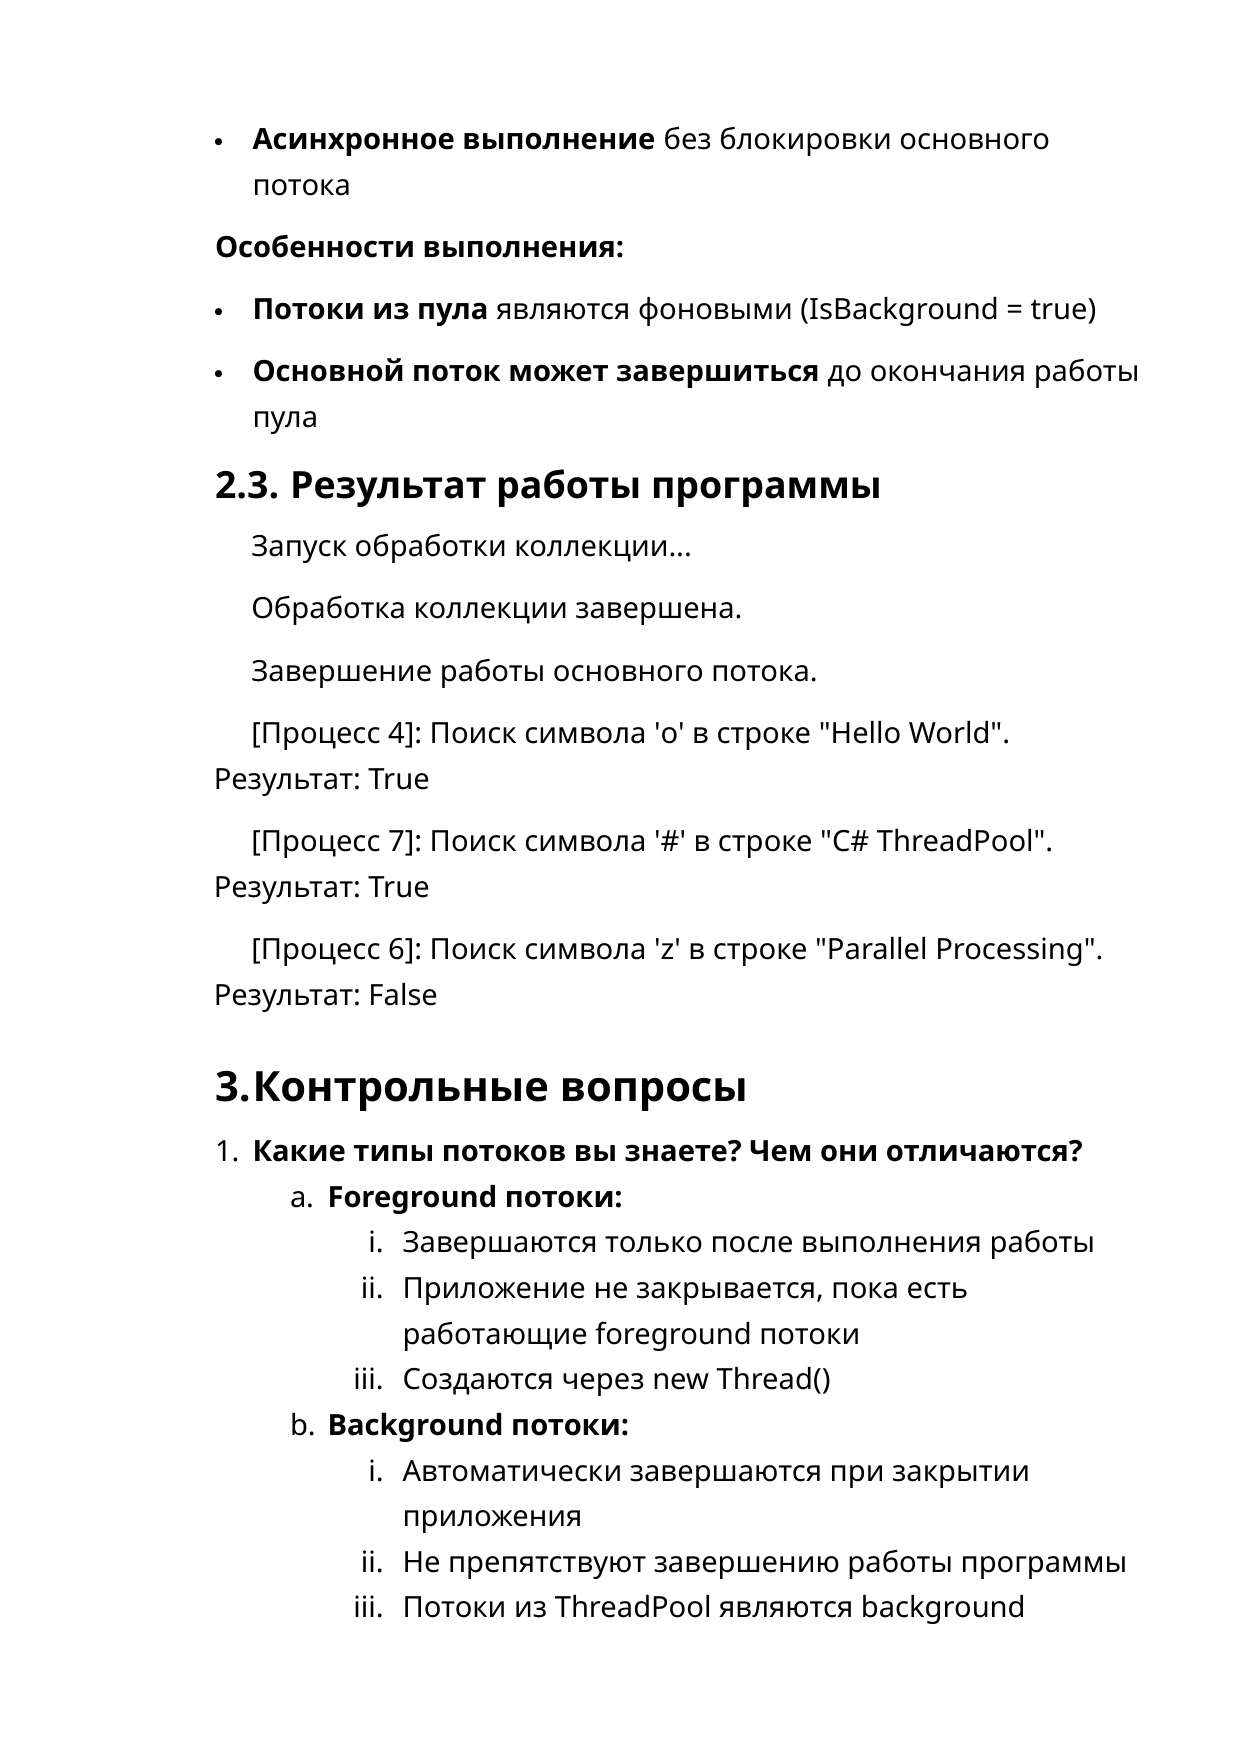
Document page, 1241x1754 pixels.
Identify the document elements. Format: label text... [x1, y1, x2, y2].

list Создаются через new Thread() [383, 1359, 1152, 1398]
text Завершение работы основного потока. [213, 650, 1152, 690]
list Foreground потоки: [290, 1176, 1152, 1216]
text [Процесс 7]: Поиск символа '#' в строке "C# ThreadPool". Результат: True [213, 820, 1152, 906]
list Потоки из ThreadPool являются background [383, 1587, 1152, 1626]
list Какие типы потоков вы знаете? Чем они отличаются? [215, 1131, 1152, 1170]
list Background потоки: [290, 1404, 1152, 1444]
subtitle Результат работы программы [215, 458, 1152, 509]
list Автоматически завершаются при закрытии приложения [383, 1450, 1152, 1535]
list Не препятствуют завершению работы программы [383, 1541, 1152, 1581]
text [Процесс 6]: Поиск символа 'z' в строке "Parallel Processing". Результат: False [213, 928, 1152, 1013]
list Завершаются только после выполнения работы [383, 1222, 1152, 1261]
subtitle Контрольные вопросы [215, 1057, 1152, 1114]
text Обработка коллекции завершена. [213, 588, 1152, 627]
text Запуск обработки коллекции... [213, 526, 1152, 565]
list Потоки из пула являются фоновыми (IsBackground = true) [215, 288, 1152, 328]
text Особенности выполнения: [215, 226, 1152, 266]
list Основной поток может завершиться до окончания работы пула [215, 351, 1152, 436]
list Асинхронное выполнение без блокировки основного потока [215, 118, 1152, 203]
list Приложение не закрывается, пока есть работающие foreground потоки [383, 1267, 1152, 1353]
text [Процесс 4]: Поиск символа 'o' в строке "Hello World". Результат: True [213, 712, 1152, 798]
